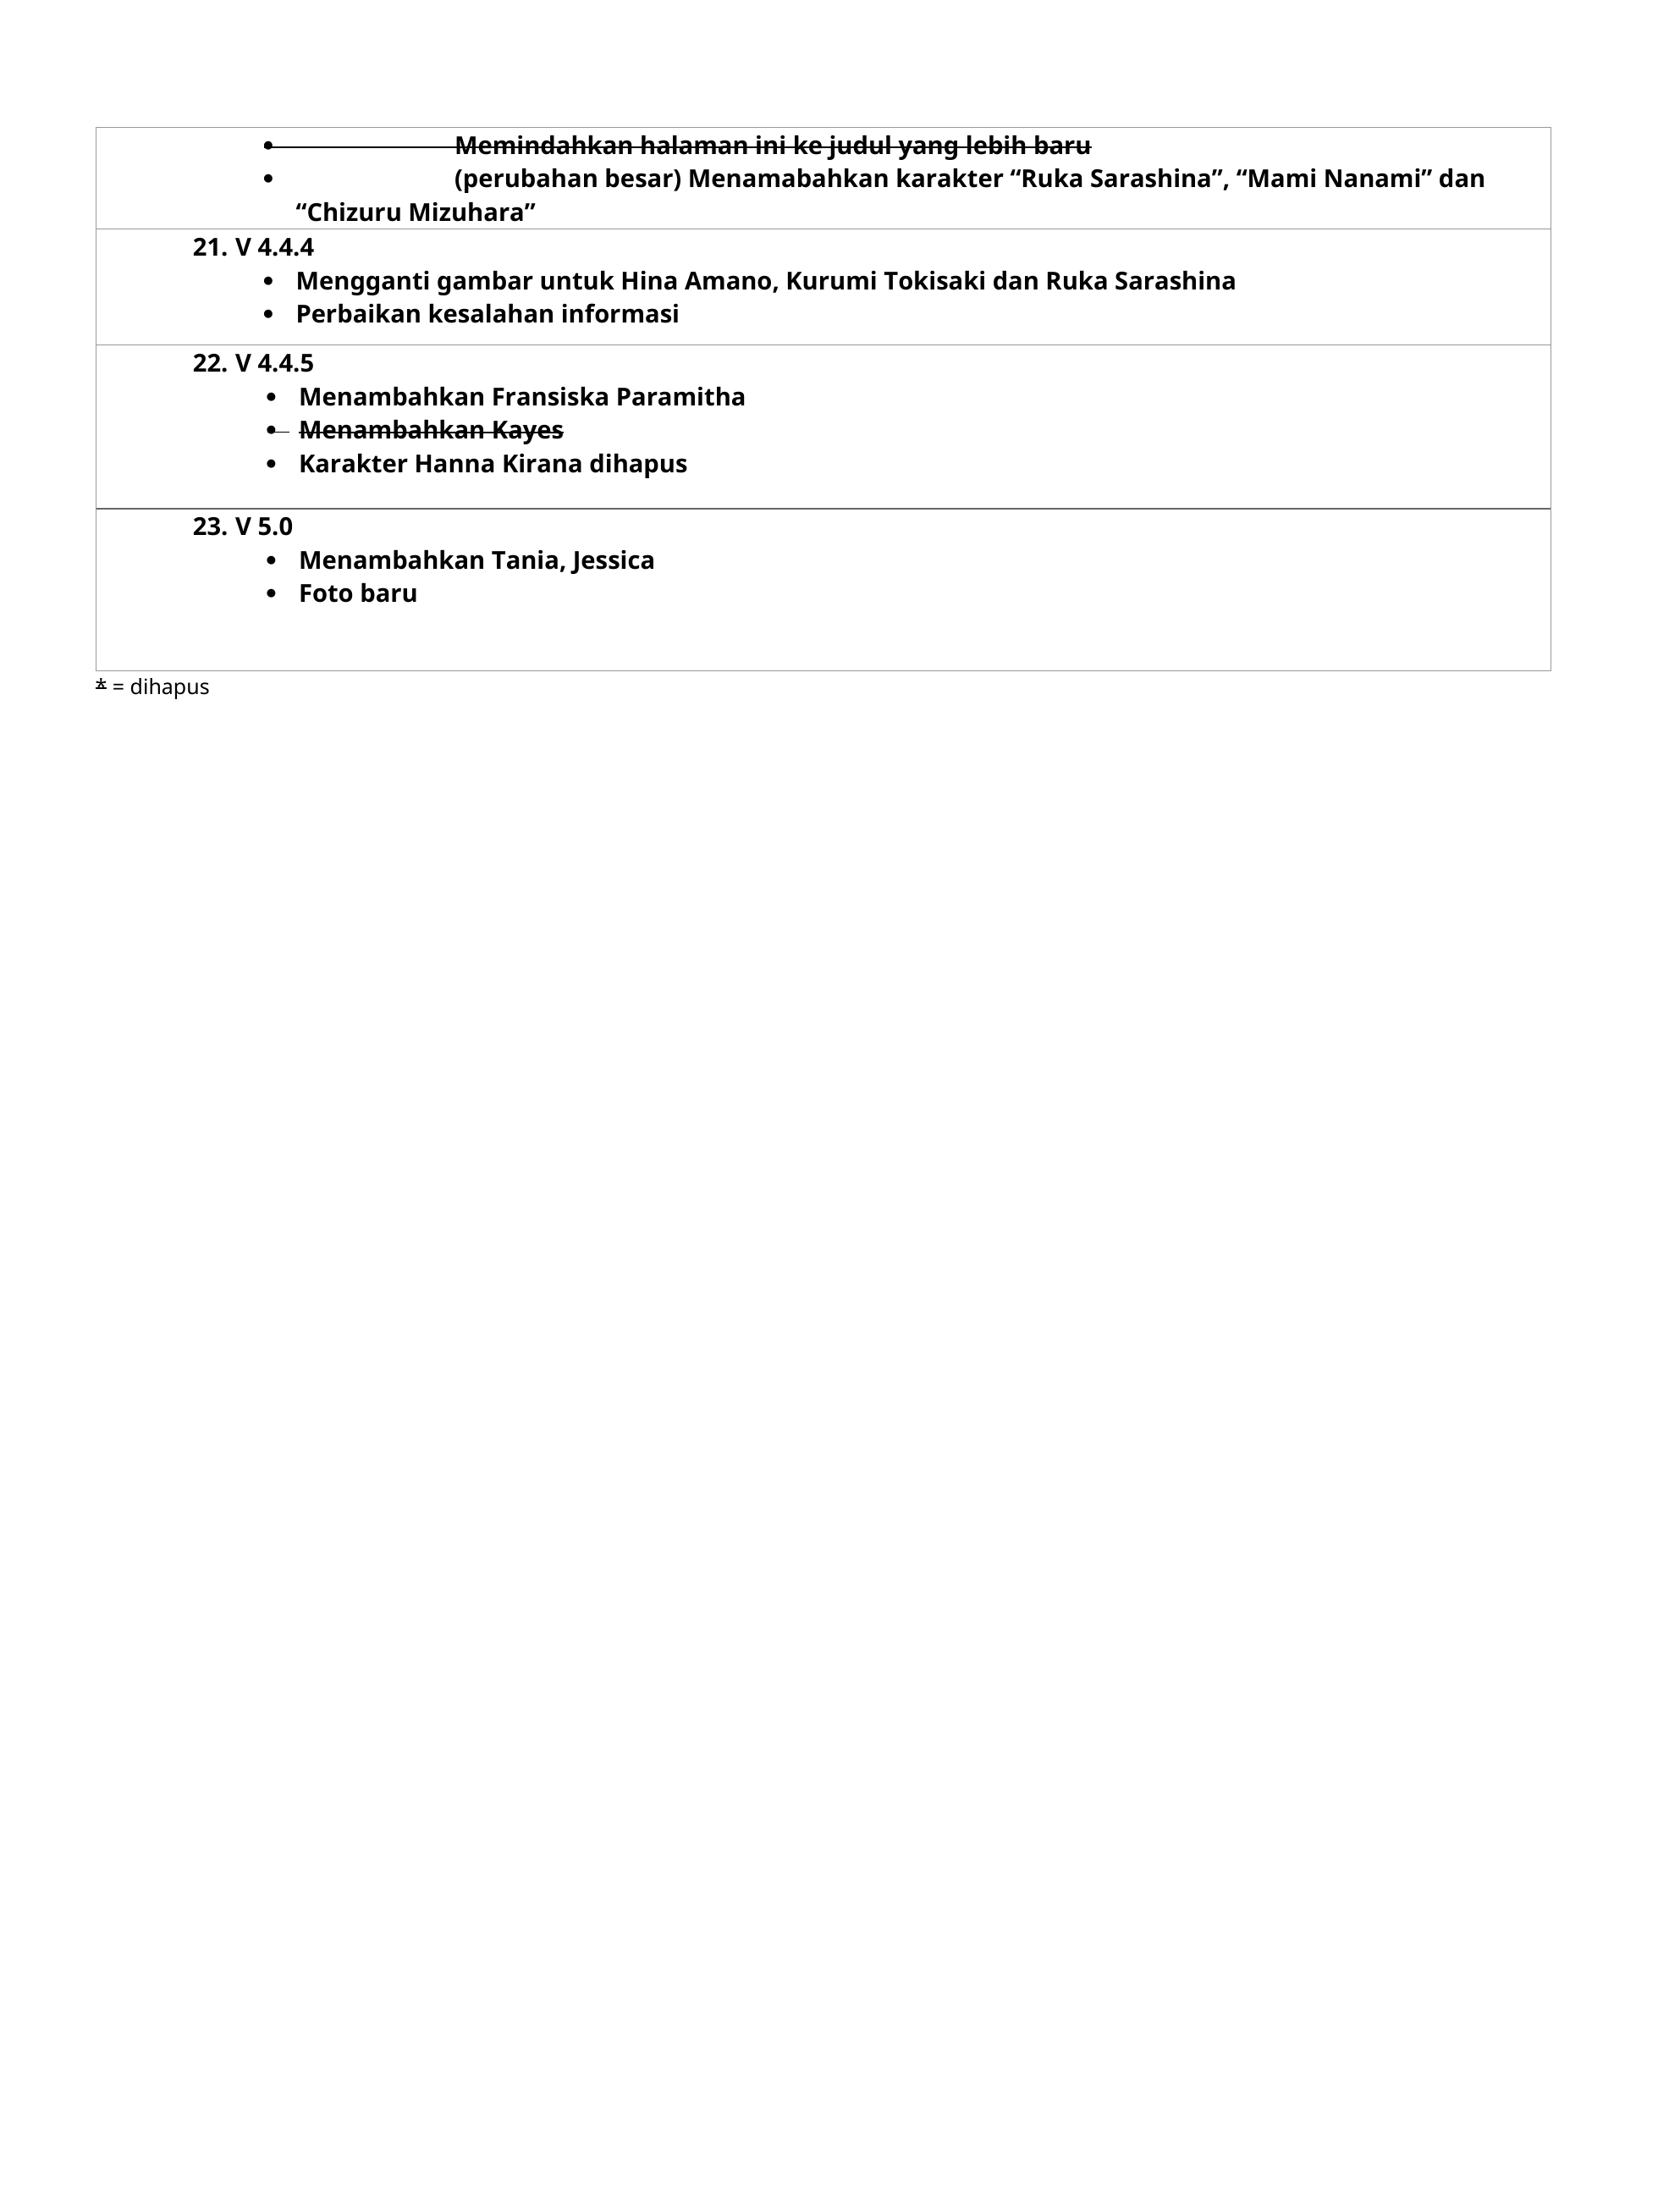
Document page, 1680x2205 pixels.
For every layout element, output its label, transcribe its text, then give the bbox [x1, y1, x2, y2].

table_cell V 4.4.4 Mengganti gambar untuk Hina Amano, Kurumi Tokisaki dan Ruka Sarashina Perbaikan kesalahan informasi [96, 229, 1551, 345]
table_cell V 5.0 Menambahkan Tania, Jessica Foto baru [96, 510, 1551, 670]
table_cell V 4.4.5 Menambahkan Fransiska Paramitha Menambahkan Kayes Karakter Hanna Kirana dihapus [96, 345, 1551, 508]
text * = dihapus [95, 671, 1564, 700]
table_cell Memindahkan halaman ini ke judul yang lebih baru (perubahan besar) Menamabahkan karakter “Ruka Sarashina”, “Mami Nanami” dan “Chizuru Mizuhara” [96, 128, 1551, 229]
